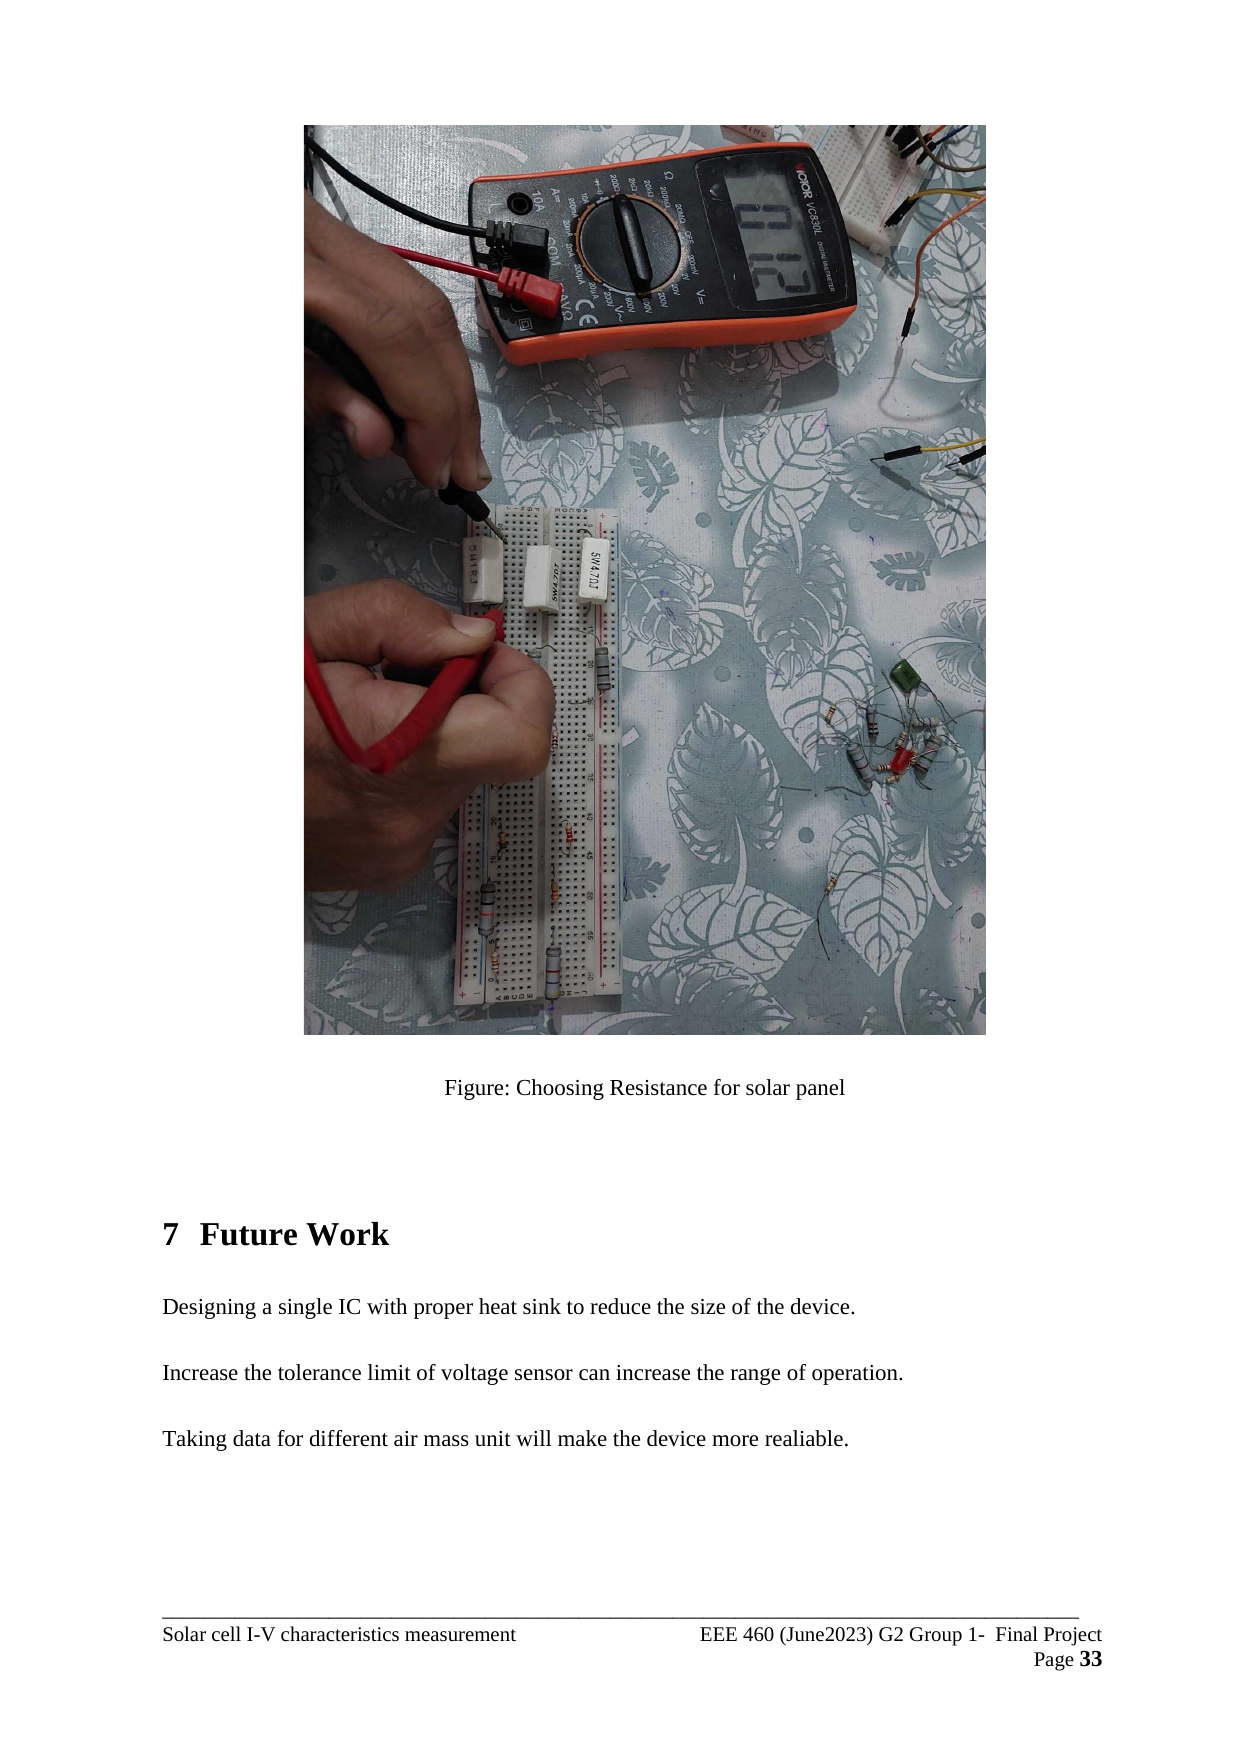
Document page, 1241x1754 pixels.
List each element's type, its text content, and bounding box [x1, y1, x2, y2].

picture [303, 125, 986, 1035]
subtitle Taking data for different air mass unit will make the device more realiable. [162, 1425, 1090, 1451]
subtitle Increase the tolerance limit of voltage sensor can increase the range of operation. [162, 1359, 1090, 1385]
subtitle Future Work [162, 1214, 1090, 1252]
subtitle Figure: Choosing Resistance for solar panel [199, 1074, 1090, 1101]
subtitle Designing a single IC with proper heat sink to reduce the size of the device. [162, 1293, 1090, 1319]
